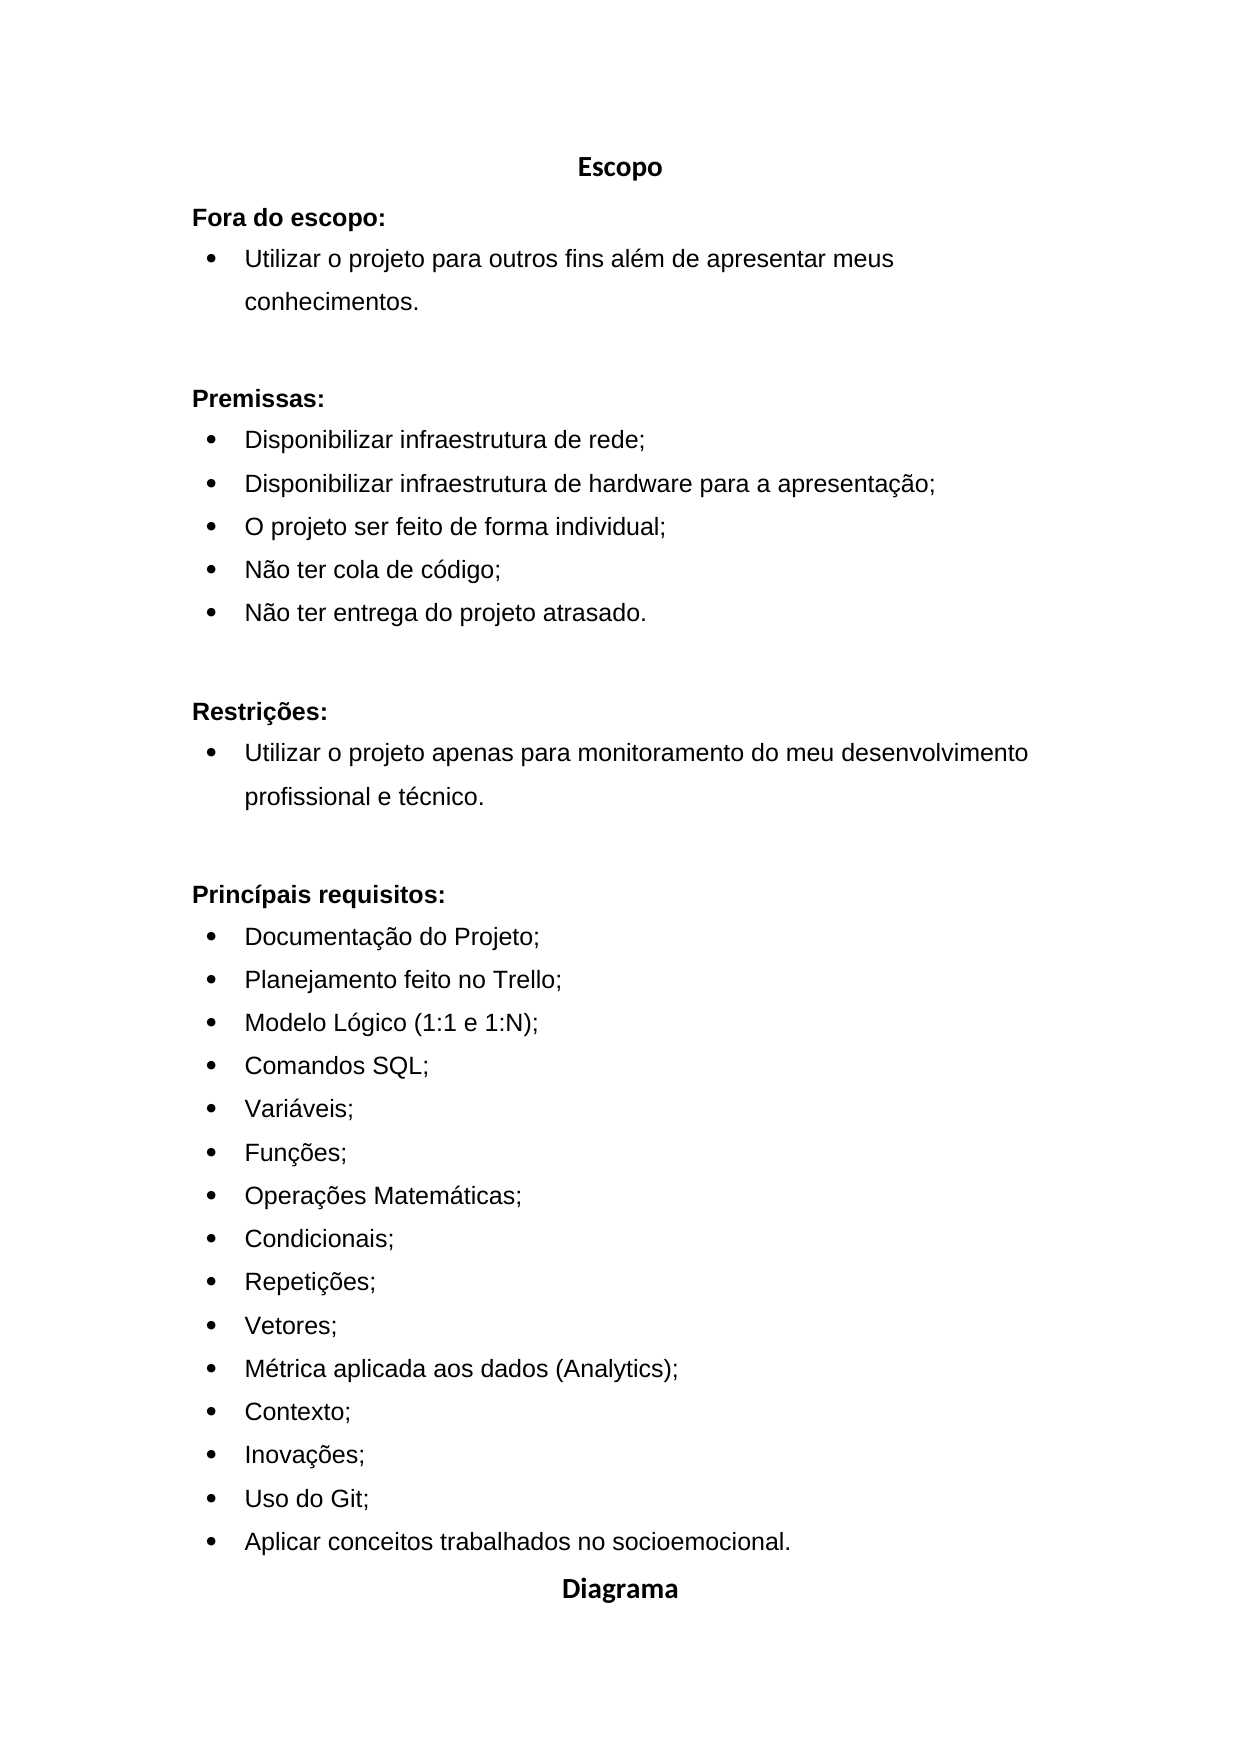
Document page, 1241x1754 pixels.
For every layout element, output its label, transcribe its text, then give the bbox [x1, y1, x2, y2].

list Condicionais; [207, 1224, 1063, 1253]
list Variáveis; [207, 1094, 1063, 1123]
text Premissas: [192, 384, 1063, 413]
list Vetores; [207, 1311, 1063, 1339]
list Comandos SQL; [207, 1051, 1063, 1080]
list Aplicar conceitos trabalhados no socioemocional. [207, 1527, 1063, 1556]
list Inovações; [207, 1440, 1063, 1469]
list Planejamento feito no Trello; [207, 965, 1063, 994]
text Fora do escopo: [192, 203, 1063, 231]
list Contexto; [207, 1397, 1063, 1426]
list Operações Matemáticas; [207, 1181, 1063, 1210]
list Documentação do Projeto; [207, 922, 1063, 950]
list Modelo Lógico (1:1 e 1:N); [207, 1008, 1063, 1037]
text Restrições: [192, 697, 1063, 726]
list Repetições; [207, 1267, 1063, 1296]
list Uso do Git; [207, 1483, 1063, 1512]
list Disponibilizar infraestrutura de rede; [207, 425, 1063, 454]
list Não ter entrega do projeto atrasado. [207, 598, 1063, 627]
text Diagrama [177, 1570, 1063, 1606]
list O projeto ser feito de forma individual; [207, 512, 1063, 541]
list Utilizar o projeto apenas para monitoramento do meu desenvolvimento profissional e técnico. [207, 738, 1063, 810]
text Princípais requisitos: [192, 880, 1063, 909]
list Funções; [207, 1138, 1063, 1167]
text Escopo [177, 148, 1063, 183]
list Não ter cola de código; [207, 555, 1063, 584]
list Métrica aplicada aos dados (Analytics); [207, 1354, 1063, 1383]
list Utilizar o projeto para outros fins além de apresentar meus conhecimentos. [207, 244, 1063, 316]
list Disponibilizar infraestrutura de hardware para a apresentação; [207, 468, 1063, 497]
